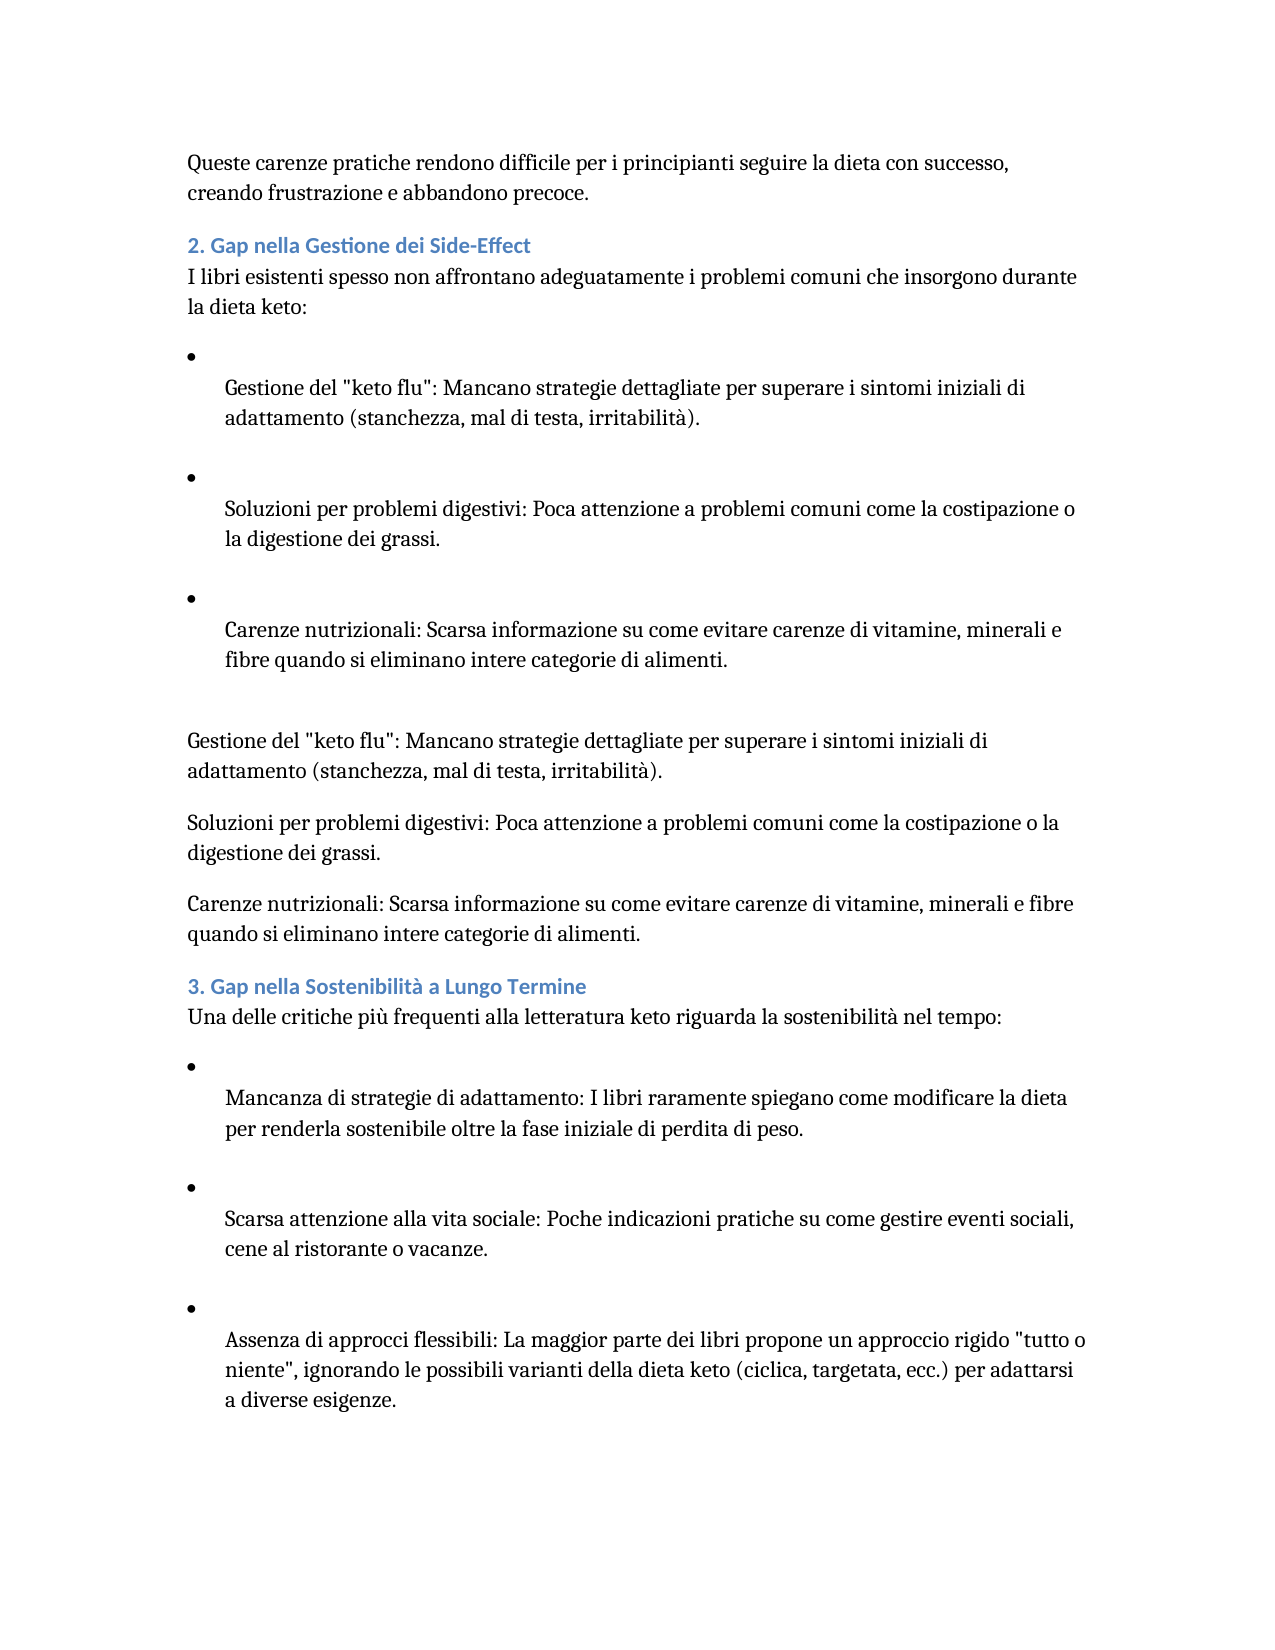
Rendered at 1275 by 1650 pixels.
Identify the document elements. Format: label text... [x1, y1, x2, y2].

list Assenza di approcci flessibili: La maggior parte dei libri propone un approccio rigido "tutto o niente", ignorando le possibili varianti della dieta keto (ciclica, targetata, ecc.) per adattarsi a diverse esigenze. [187, 1297, 1087, 1444]
text I libri esistenti spesso non affrontano adeguatamente i problemi comuni che insorgono durante la dieta keto: [187, 263, 1087, 320]
text Gestione del "keto flu": Mancano strategie dettagliate per superare i sintomi iniziali di adattamento (stanchezza, mal di testa, irritabilità). [187, 728, 1087, 784]
list Scarsa attenzione alla vita sociale: Poche indicazioni pratiche su come gestire eventi sociali, cene al ristorante o vacanze. [187, 1176, 1087, 1293]
list Mancanza di strategie di adattamento: I libri raramente spiegano come modificare la dieta per renderla sostenibile oltre la fase iniziale di perdita di peso. [187, 1055, 1087, 1172]
text Una delle critiche più frequenti alla letteratura keto riguarda la sostenibilità nel tempo: [187, 1004, 1087, 1030]
list Carenze nutrizionali: Scarsa informazione su come evitare carenze di vitamine, minerali e fibre quando si eliminano intere categorie di alimenti. [187, 586, 1087, 703]
subtitle 2. Gap nella Gestione dei Side-Effect [187, 231, 1087, 259]
subtitle 3. Gap nella Sostenibilità a Lungo Termine [187, 972, 1087, 1000]
list Gestione del "keto flu": Mancano strategie dettagliate per superare i sintomi iniziali di adattamento (stanchezza, mal di testa, irritabilità). [187, 345, 1087, 462]
text Carenze nutrizionali: Scarsa informazione su come evitare carenze di vitamine, minerali e fibre quando si eliminano intere categorie di alimenti. [187, 891, 1087, 947]
list Soluzioni per problemi digestivi: Poca attenzione a problemi comuni come la costipazione o la digestione dei grassi. [187, 466, 1087, 582]
text Queste carenze pratiche rendono difficile per i principianti seguire la dieta con successo, creando frustrazione e abbandono precoce. [187, 150, 1087, 207]
text Soluzioni per problemi digestivi: Poca attenzione a problemi comuni come la costipazione o la digestione dei grassi. [187, 809, 1087, 866]
